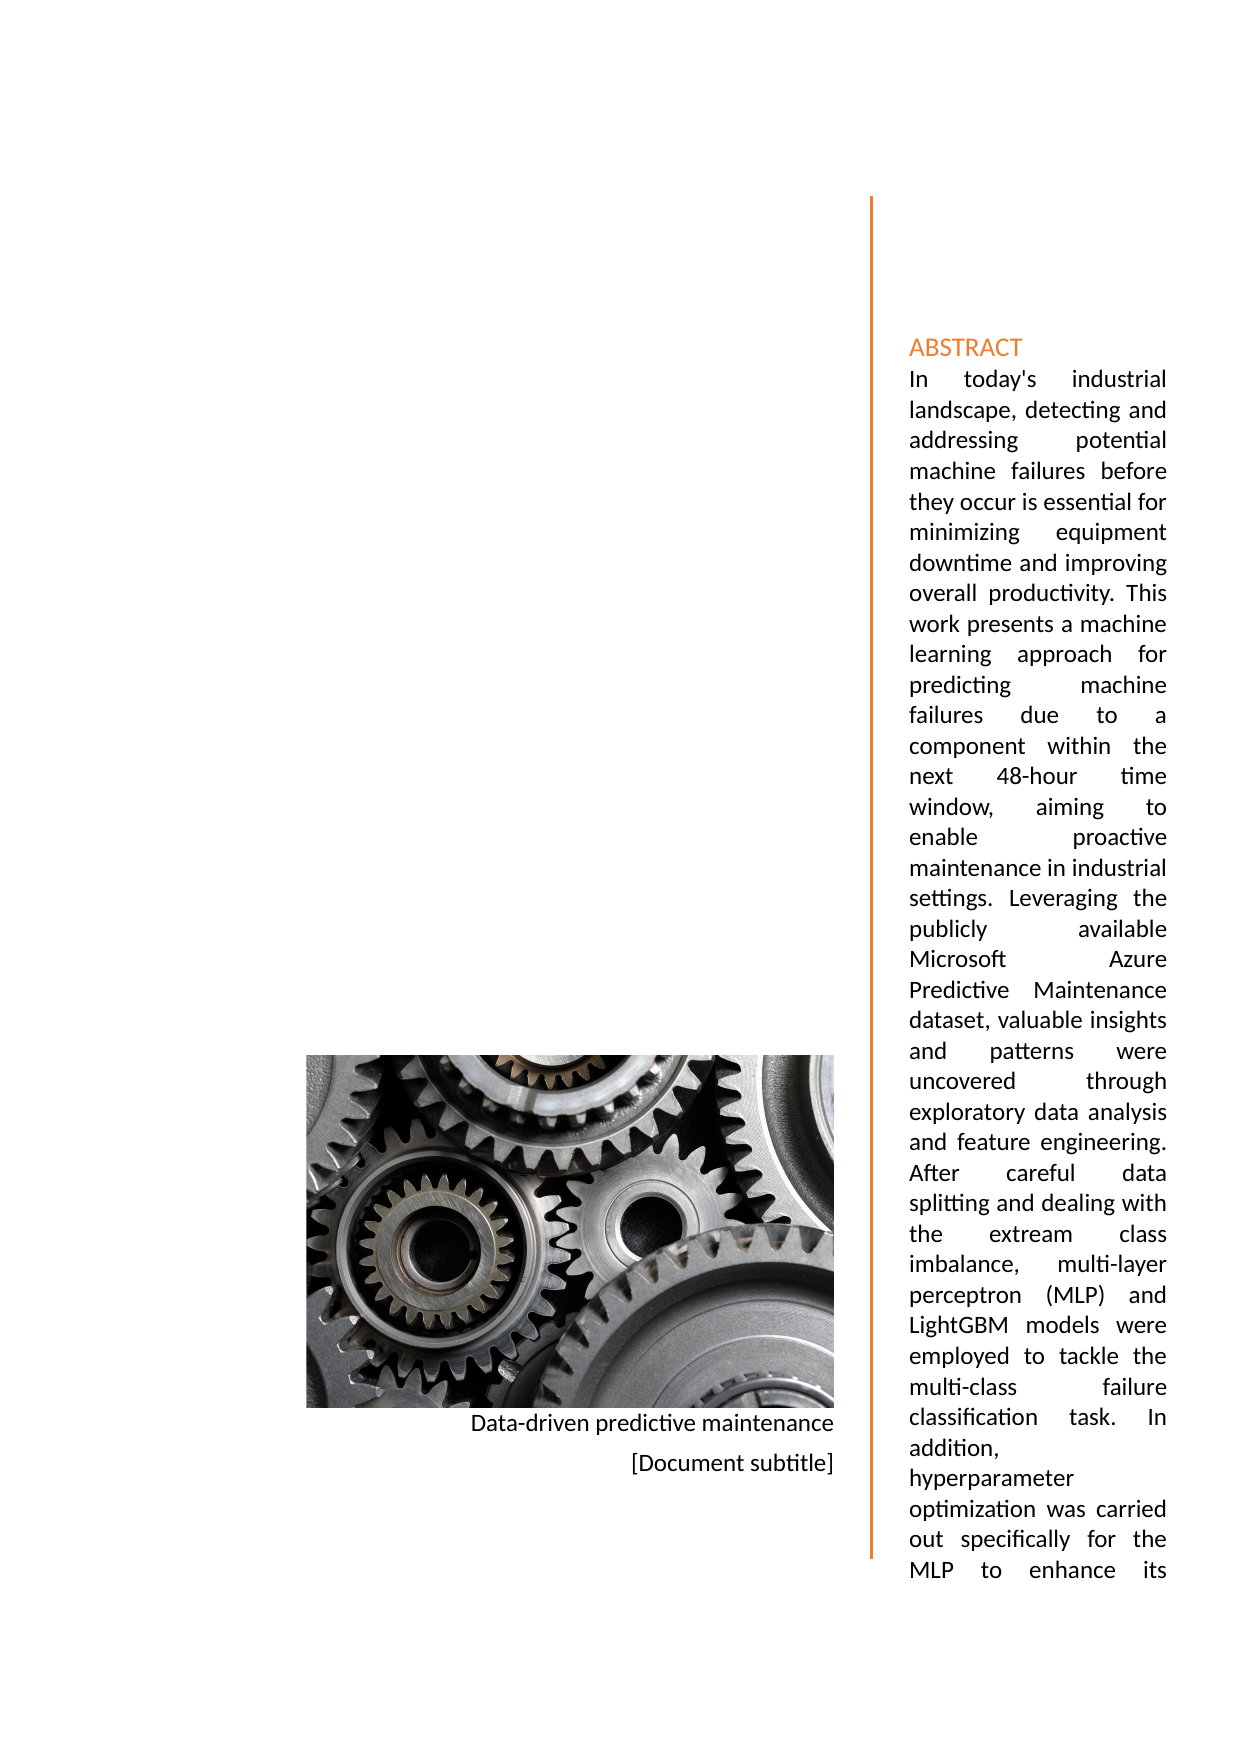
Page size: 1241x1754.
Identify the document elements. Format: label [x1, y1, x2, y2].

picture [306, 1055, 834, 1408]
